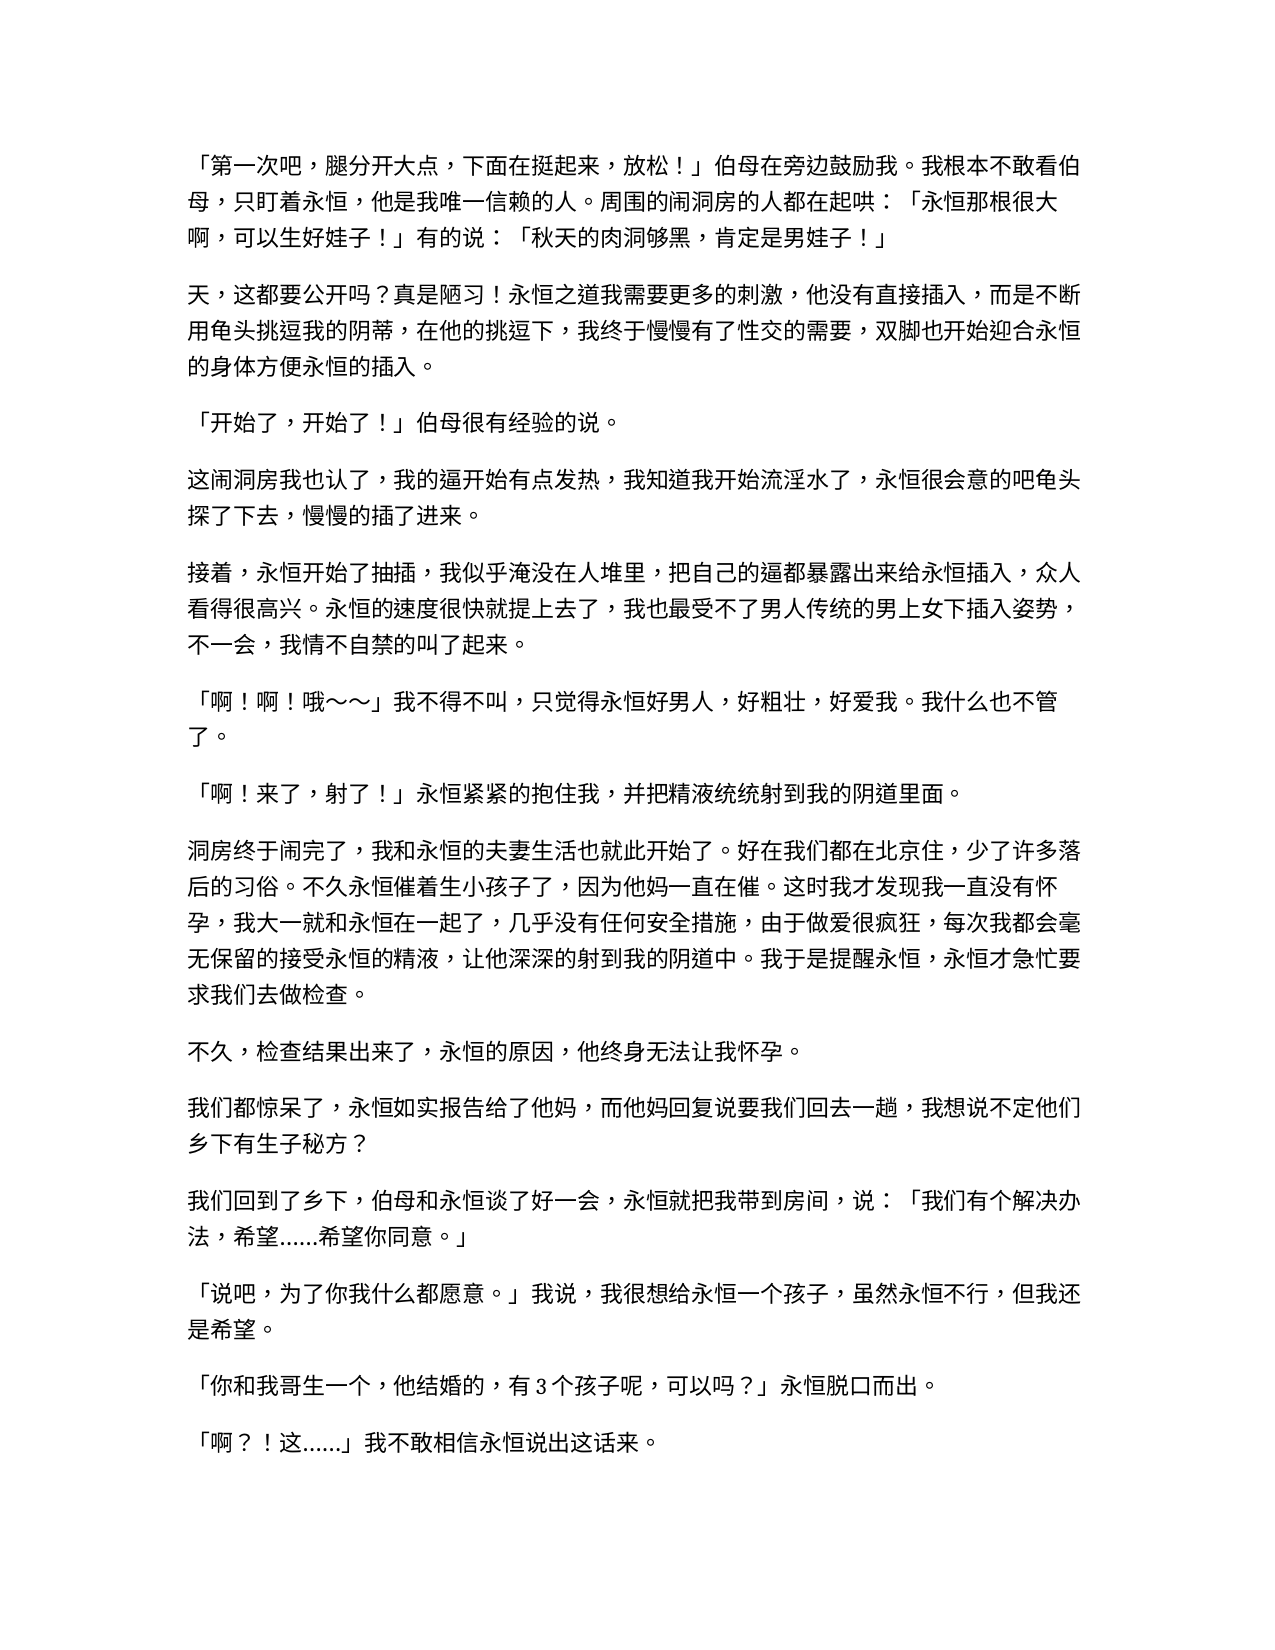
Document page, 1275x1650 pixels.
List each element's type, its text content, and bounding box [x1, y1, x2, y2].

text 「说吧，为了你我什么都愿意。」我说，我很想给永恒一个孩子，虽然永恒不行，但我还是希望。 [187, 1278, 1087, 1345]
text 「第一次吧，腿分开大点，下面在挺起来，放松！」伯母在旁边鼓励我。我根本不敢看伯母，只盯着永恒，他是我唯一信赖的人。周围的闹洞房的人都在起哄：「永恒那根很大啊，可以生好娃子！」有的说：「秋天的肉洞够黑，肯定是男娃子！」 [187, 150, 1087, 253]
text 「你和我哥生一个，他结婚的，有3 个孩子呢，可以吗？」永恒脱口而出。 [187, 1370, 1087, 1402]
text 我们都惊呆了，永恒如实报告给了他妈，而他妈回复说要我们回去一趟，我想说不定他们乡下有生子秘方？ [187, 1092, 1087, 1159]
text 我们回到了乡下，伯母和永恒谈了好一会，永恒就把我带到房间，说：「我们有个解决办法，希望……希望你同意。」 [187, 1185, 1087, 1252]
text 天，这都要公开吗？真是陋习！永恒之道我需要更多的刺激，他没有直接插入，而是不断用龟头挑逗我的阴蒂，在他的挑逗下，我终于慢慢有了性交的需要，双脚也开始迎合永恒的身体方便永恒的插入。 [187, 279, 1087, 382]
text 不久，检查结果出来了，永恒的原因，他终身无法让我怀孕。 [187, 1035, 1087, 1067]
text 接着，永恒开始了抽插，我似乎淹没在人堆里，把自己的逼都暴露出来给永恒插入，众人看得很高兴。永恒的速度很快就提上去了，我也最受不了男人传统的男上女下插入姿势，不一会，我情不自禁的叫了起来。 [187, 557, 1087, 660]
text 「啊？！这……」我不敢相信永恒说出这话来。 [187, 1427, 1087, 1458]
text 「开始了，开始了！」伯母很有经验的说。 [187, 407, 1087, 438]
text 「啊！来了，射了！」永恒紧紧的抱住我，并把精液统统射到我的阴道里面。 [187, 778, 1087, 809]
text 这闹洞房我也认了，我的逼开始有点发热，我知道我开始流淫水了，永恒很会意的吧龟头探了下去，慢慢的插了进来。 [187, 464, 1087, 531]
text 洞房终于闹完了，我和永恒的夫妻生活也就此开始了。好在我们都在北京住，少了许多落后的习俗。不久永恒催着生小孩子了，因为他妈一直在催。这时我才发现我一直没有怀孕，我大一就和永恒在一起了，几乎没有任何安全措施，由于做爱很疯狂，每次我都会毫无保留的接受永恒的精液，让他深深的射到我的阴道中。我于是提醒永恒，永恒才急忙要求我们去做检查。 [187, 835, 1087, 1010]
text 「啊！啊！哦～～」我不得不叫，只觉得永恒好男人，好粗壮，好爱我。我什么也不管了。 [187, 685, 1087, 753]
